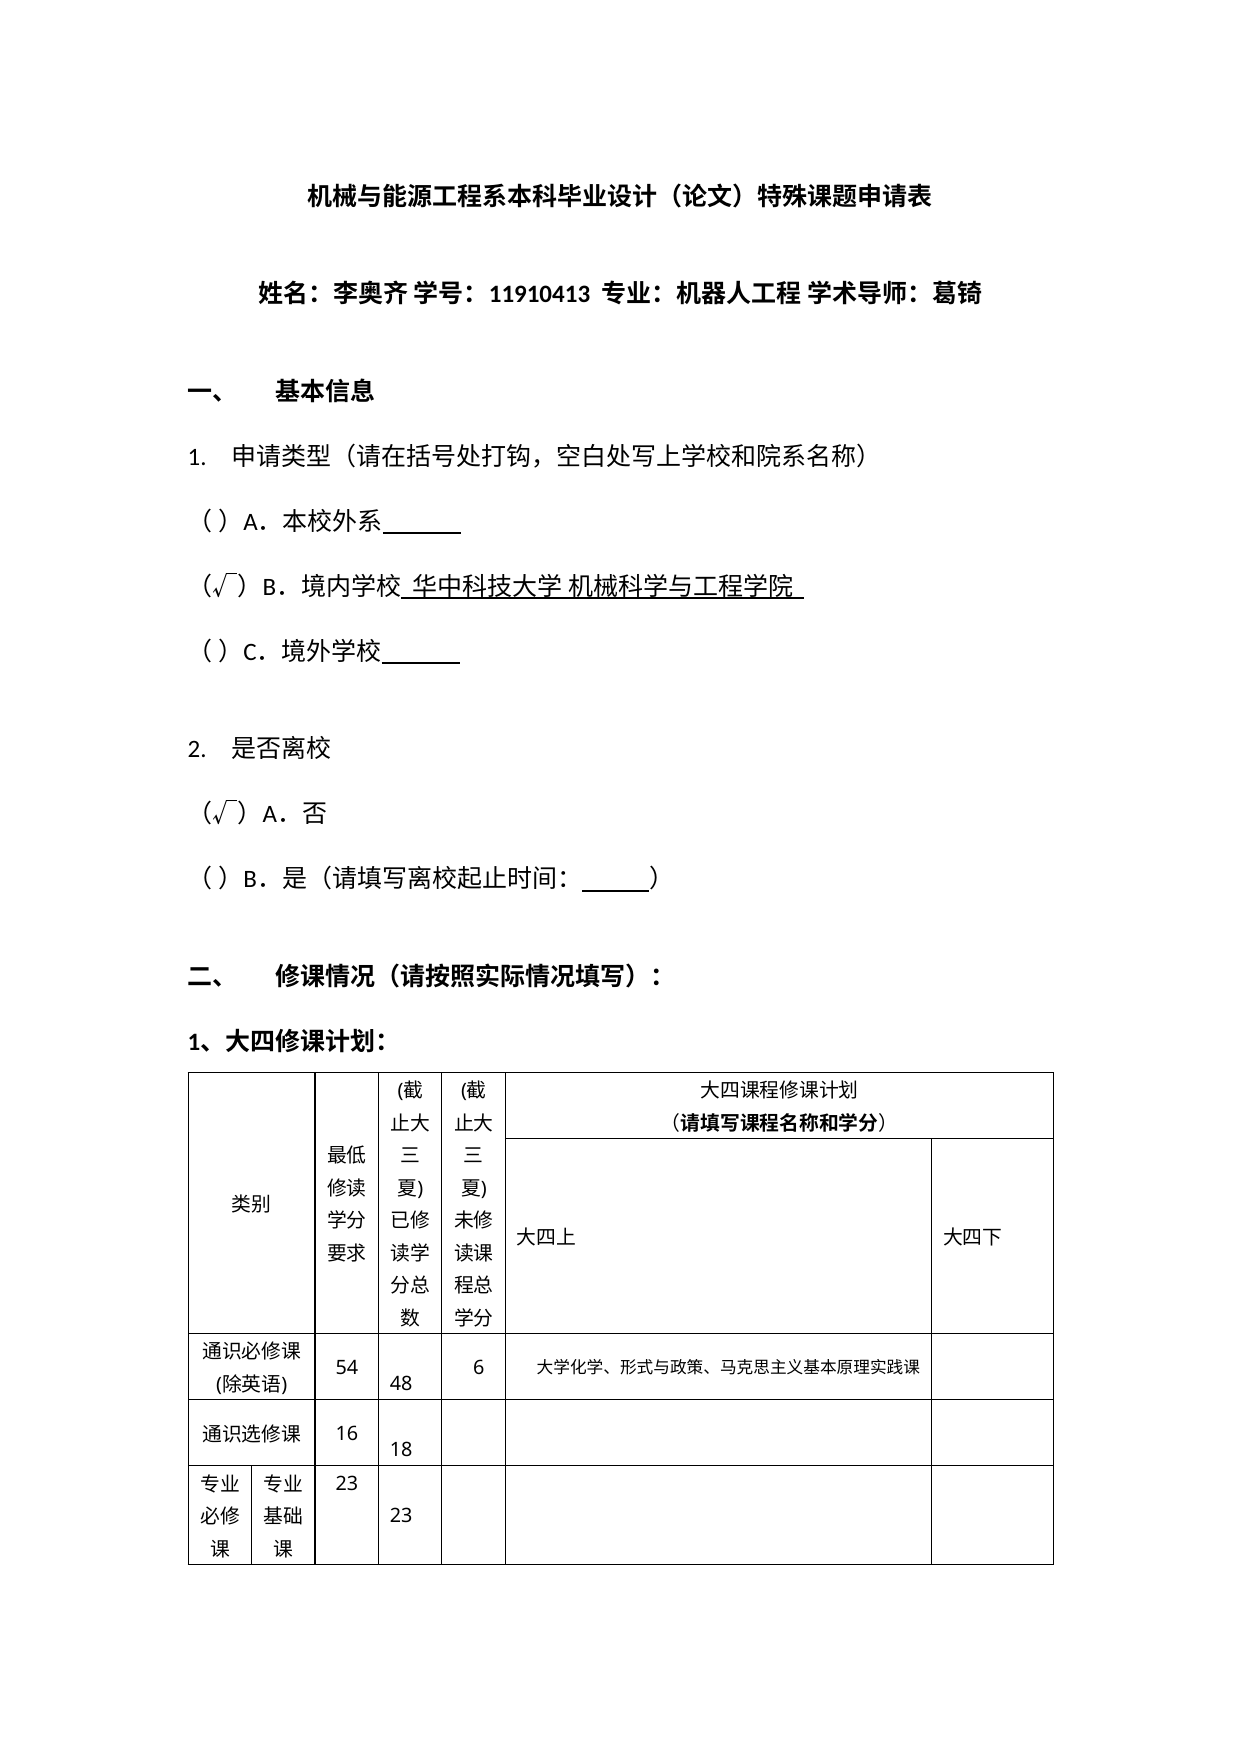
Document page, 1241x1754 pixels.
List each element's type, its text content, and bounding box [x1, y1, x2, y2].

list 修课情况（请按照实际情况填写）： [187, 942, 1053, 1007]
table_header 类别 [189, 1073, 314, 1333]
text （ ）A．本校外系 [187, 487, 1053, 552]
table_cell 54 [316, 1334, 378, 1399]
text 姓名：李奥齐 学号：11910413 专业：机器人工程 学术导师：葛锜 [187, 259, 1053, 324]
text （√）B．境内学校 华中科技大学 机械科学与工程学院 [187, 552, 1053, 617]
table_cell 18 [379, 1400, 441, 1465]
table_cell 大四上 [506, 1139, 931, 1333]
table_cell 大学化学、形式与政策、马克思主义基本原理实践课 [506, 1334, 931, 1399]
text 1、大四修课计划： [187, 1007, 1053, 1072]
list 基本信息 [187, 357, 1053, 422]
table_cell [932, 1400, 1053, 1465]
table_cell 专业基础课 [252, 1466, 314, 1564]
table_cell 大四下 [932, 1139, 1053, 1333]
table_cell 23 [379, 1466, 441, 1564]
table_header (截止大三夏)未修读课程总学分 [442, 1073, 505, 1333]
table_cell 23 [316, 1466, 378, 1564]
table_header 大四课程修课计划 （请填写课程名称和学分） [506, 1073, 1053, 1138]
list 是否离校 [187, 714, 1053, 779]
table_cell [506, 1400, 931, 1465]
text （√）A．否 [187, 779, 1053, 844]
table_cell 通识必修课(除英语) [189, 1334, 314, 1399]
table_cell 专业必修课 [189, 1466, 251, 1564]
table_cell 48 [379, 1334, 441, 1399]
table_header (截止大三夏)已修读学分总数 [379, 1073, 441, 1333]
table_cell [932, 1466, 1053, 1564]
table_cell [442, 1466, 505, 1564]
table_cell [506, 1466, 931, 1564]
text （ ）C．境外学校 [187, 617, 1053, 682]
table_cell 16 [316, 1400, 378, 1465]
table_cell [932, 1334, 1053, 1399]
table_cell 通识选修课 [189, 1400, 314, 1465]
table_cell [442, 1400, 505, 1465]
table_cell 6 [442, 1334, 505, 1399]
text 机械与能源工程系本科毕业设计（论文）特殊课题申请表 [187, 162, 1053, 227]
list 申请类型（请在括号处打钩，空白处写上学校和院系名称） [187, 422, 1053, 487]
text （ ）B．是（请填写离校起止时间： ） [187, 844, 1053, 909]
table_header 最低修读学分要求 [316, 1073, 378, 1333]
